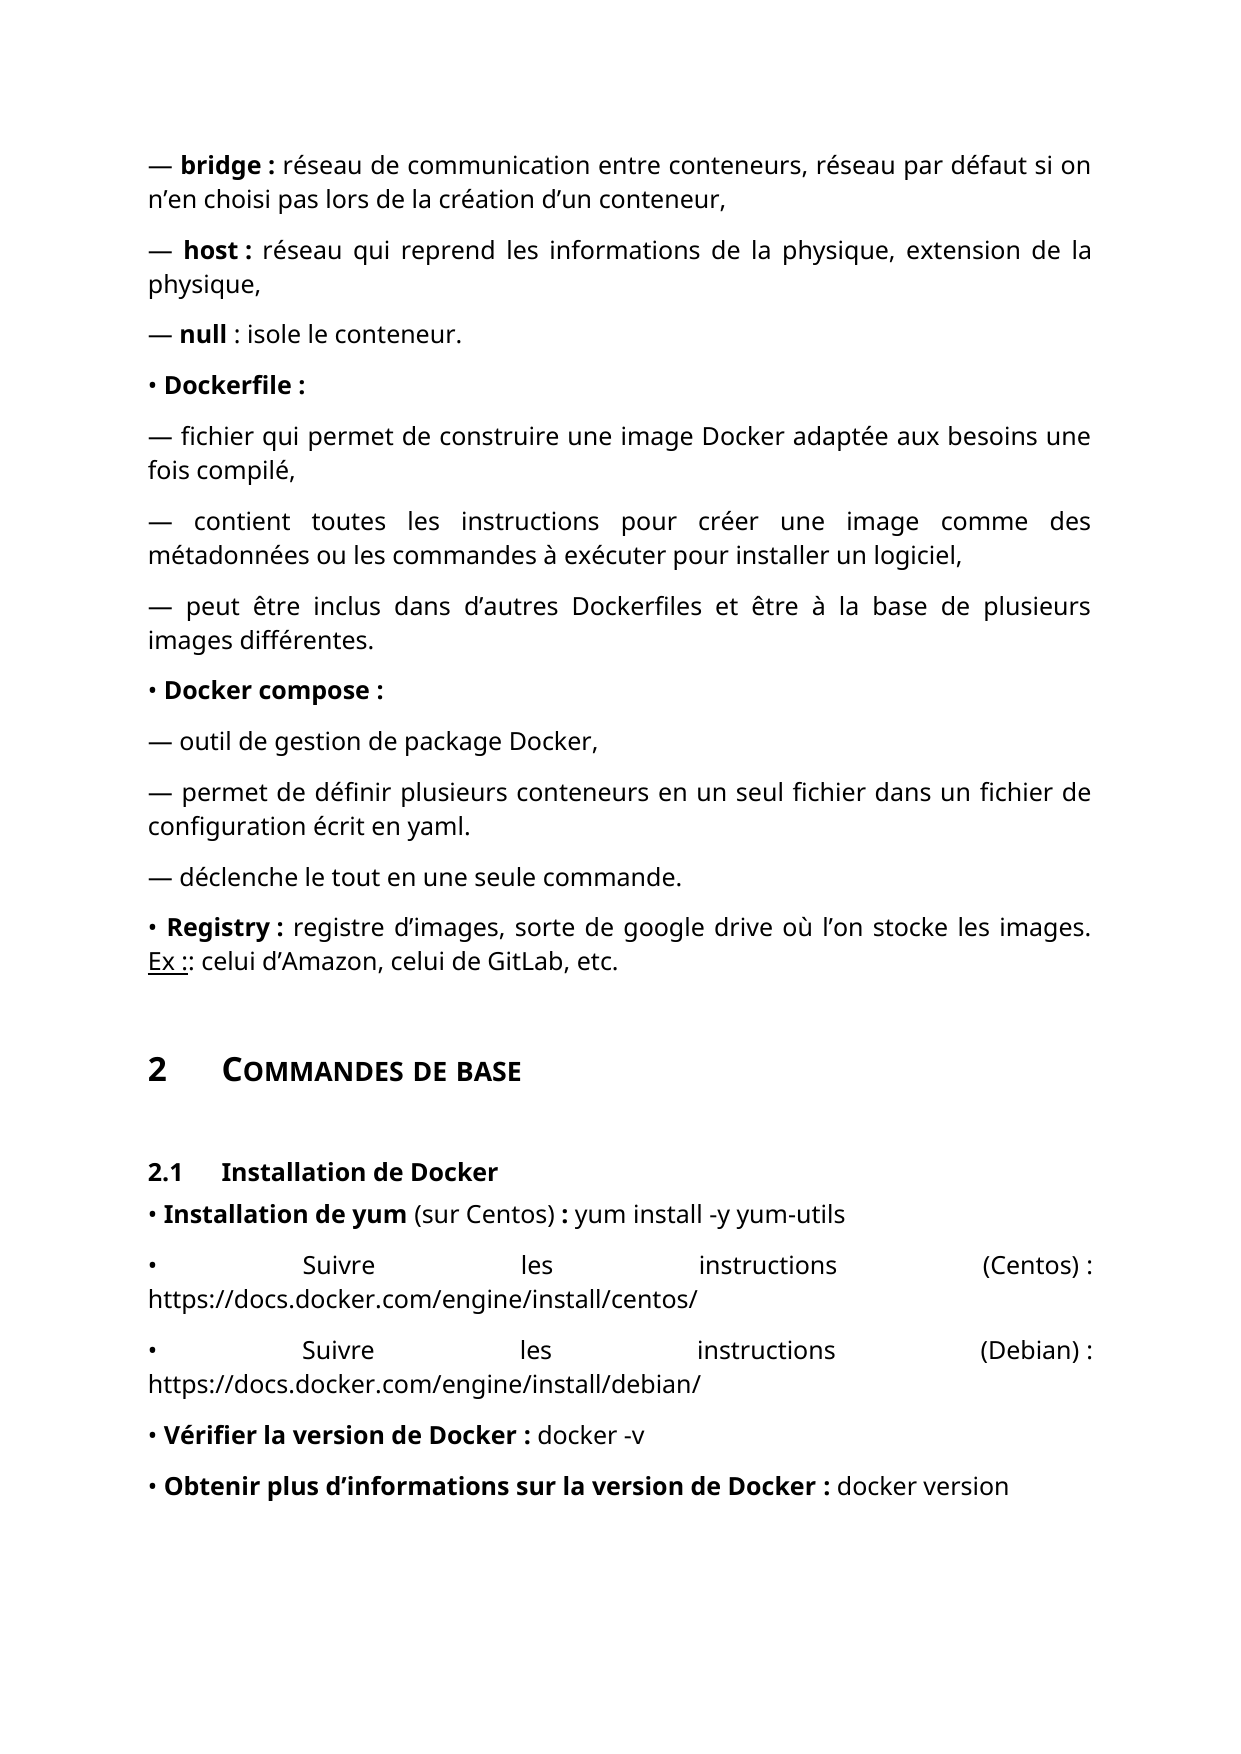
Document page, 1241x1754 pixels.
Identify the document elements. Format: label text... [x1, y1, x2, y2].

text • Obtenir plus d’informations sur la version de Docker : docker version [148, 1468, 1093, 1502]
text — bridge : réseau de communication entre conteneurs, réseau par défaut si on n’en choisi pas lors de la création d’un conteneur, [148, 148, 1093, 216]
text • Vérifier la version de Docker : docker -v [148, 1417, 1093, 1452]
text • Registry : registre d’images, sorte de google drive où l’on stocke les images. Ex :: celui d’Amazon, celui de GitLab, etc. [148, 910, 1093, 978]
text • Docker compose : [148, 673, 1093, 707]
text • Dockerfile : [148, 368, 1093, 402]
text • Suivre les instructions (Centos) : https://docs.docker.com/engine/install/centos/ [148, 1248, 1093, 1316]
text — contient toutes les instructions pour créer une image comme des métadonnées ou les commandes à exécuter pour installer un logiciel, [148, 503, 1093, 572]
subtitle Installation de Docker [148, 1155, 1093, 1189]
text — host : réseau qui reprend les informations de la physique, extension de la physique, [148, 232, 1093, 301]
text • Installation de yum (sur Centos) : yum install -y yum-utils [148, 1197, 1093, 1231]
text — outil de gestion de package Docker, [148, 724, 1093, 758]
text — peut être inclus dans d’autres Dockerfiles et être à la base de plusieurs images différentes. [148, 588, 1093, 656]
text — déclenche le tout en une seule commande. [148, 859, 1093, 893]
text • Suivre les instructions (Debian) : https://docs.docker.com/engine/install/debian/ [148, 1333, 1093, 1401]
text — permet de définir plusieurs conteneurs en un seul fichier dans un fichier de configuration écrit en yaml. [148, 774, 1093, 843]
text — fichier qui permet de construire une image Docker adaptée aux besoins une fois compilé, [148, 419, 1093, 487]
subtitle Commandes de base [148, 1046, 1093, 1091]
text — null : isole le conteneur. [148, 317, 1093, 351]
